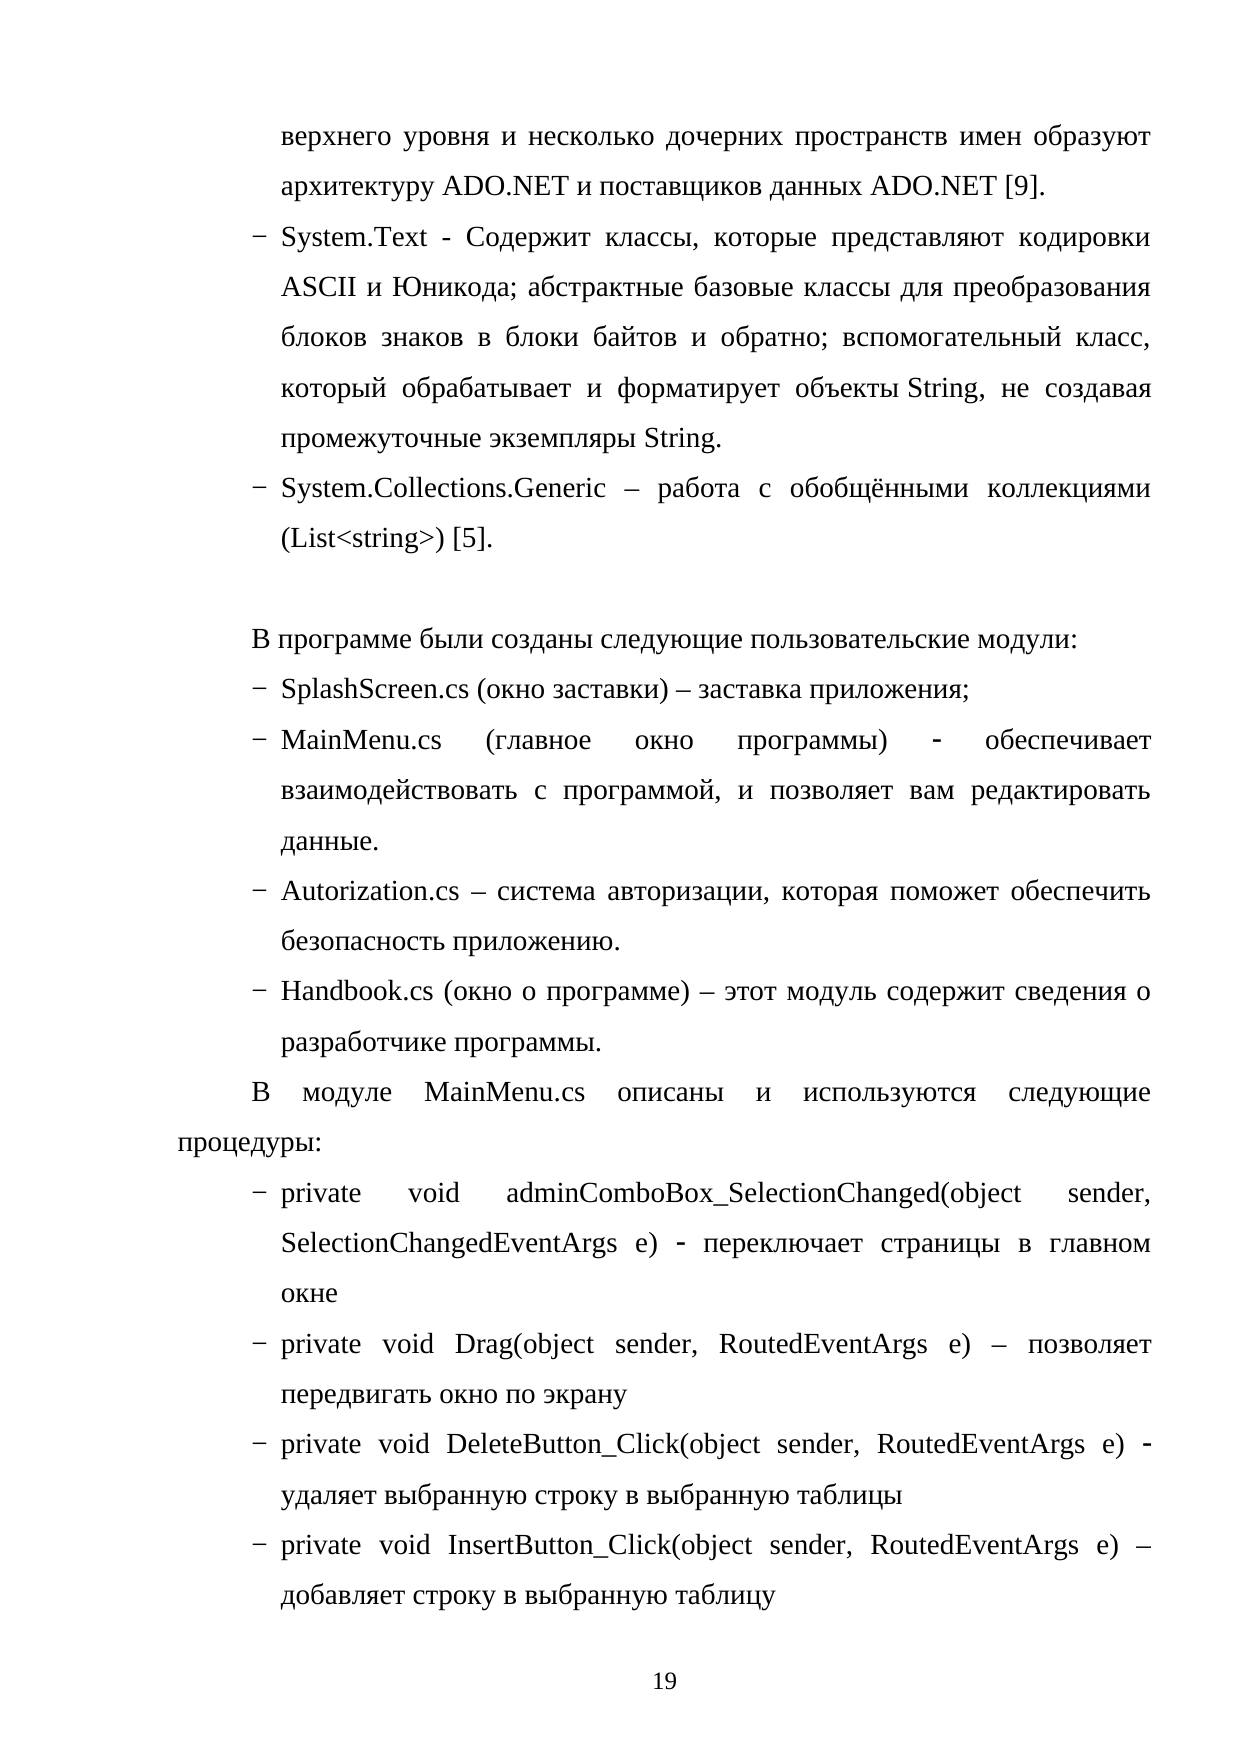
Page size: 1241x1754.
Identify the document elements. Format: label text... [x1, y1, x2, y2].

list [251, 118, 1152, 202]
list private void InsertButton_Click(object sender, RoutedEventArgs e) – добавляет строку в выбранную таблицу [251, 1527, 1152, 1611]
list System.Collections.Generic – работа с обобщёнными коллекциями (List<string>) [5]. [251, 470, 1152, 554]
list SplashScreen.cs (окно заставки) – заставка приложения; [251, 672, 1152, 705]
list private void adminComboBox_SelectionChanged(object sender, SelectionChangedEventArgs e) переключает страницы в главном окне [251, 1175, 1152, 1309]
list private void Drag(object sender, RoutedEventArgs e) – позволяет передвигать окно по экрану [251, 1326, 1152, 1410]
list Autorization.cs – система авторизации, которая поможет обеспечить безопасность приложению. [251, 873, 1152, 957]
list System.Text - Содержит классы, которые представляют кодировки ASCII и Юникода; абстрактные базовые классы для преобразования блоков знаков в блоки байтов и обратно; вспомогательный класс, который обрабатывает и форматирует объекты String, не создавая промежуточные экземпляры String. [251, 219, 1152, 453]
list Handbook.cs (окно о программе) – этот модуль содержит сведения о разработчике программы. [251, 973, 1152, 1057]
list MainMenu.cs (главное окно программы) обеспечивает взаимодействовать с программой, и позволяет вам редактировать данные. [251, 722, 1152, 856]
text В программе были созданы следующие пользовательские модули: [177, 621, 1152, 655]
text В модуле MainMenu.cs описаны и используются следующие процедуры: [177, 1074, 1152, 1158]
list private void DeleteButton_Click(object sender, RoutedEventArgs e) удаляет выбранную строку в выбранную таблицы [251, 1426, 1152, 1510]
